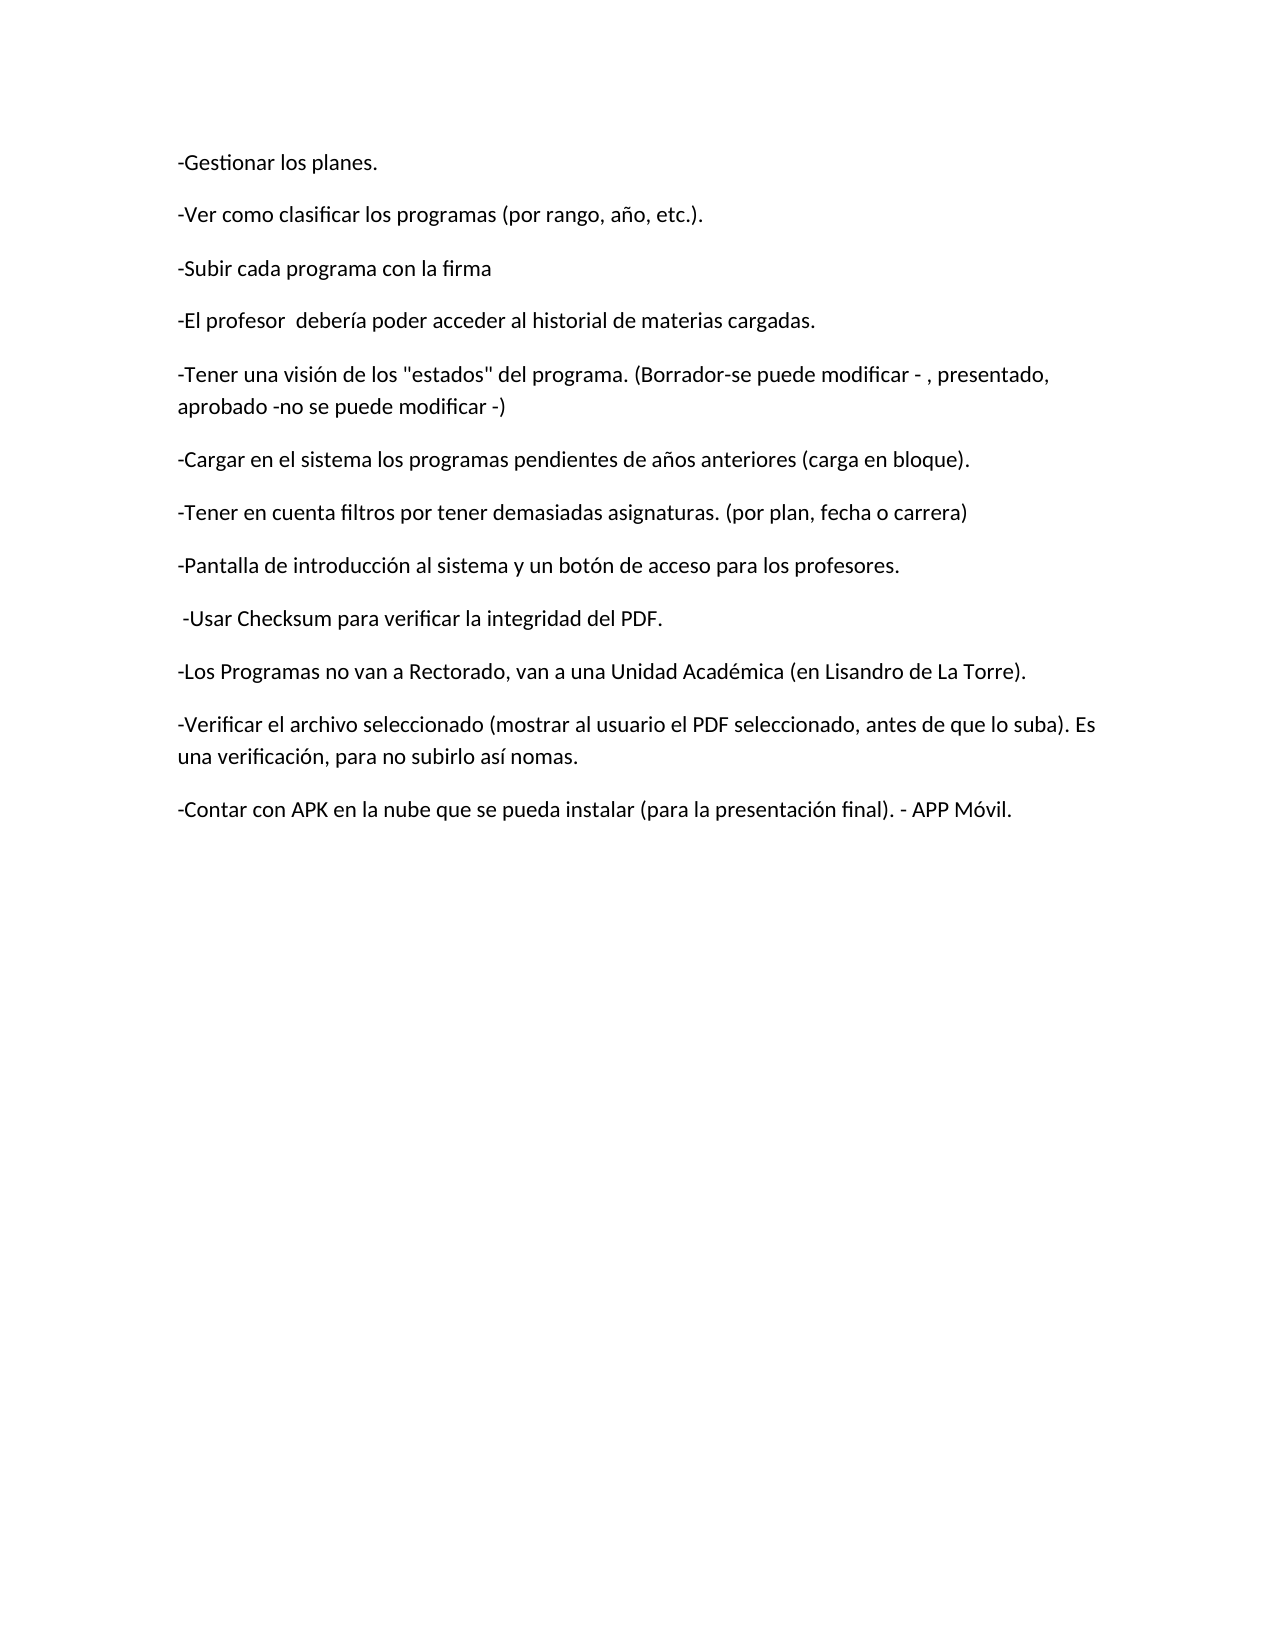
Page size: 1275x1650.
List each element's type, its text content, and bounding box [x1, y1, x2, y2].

text -Subir cada programa con la firma [177, 254, 1098, 282]
text -Cargar en el sistema los programas pendientes de años anteriores (carga en bloque). [177, 445, 1098, 473]
text -El profesor debería poder acceder al historial de materias cargadas. [177, 307, 1098, 335]
text -Verificar el archivo seleccionado (mostrar al usuario el PDF seleccionado, antes de que lo suba). Es una verificación, para no subirlo así nomas. [177, 710, 1098, 770]
text -Usar Checksum para verificar la integridad del PDF. [177, 604, 1098, 632]
text -Tener una visión de los "estados" del programa. (Borrador-se puede modificar - , presentado, aprobado -no se puede modificar -) [177, 360, 1098, 420]
text -Ver como clasificar los programas (por rango, año, etc.). [177, 201, 1098, 229]
text -Los Programas no van a Rectorado, van a una Unidad Académica (en Lisandro de La Torre). [177, 657, 1098, 685]
text -Pantalla de introducción al sistema y un botón de acceso para los profesores. [177, 551, 1098, 579]
text -Contar con APK en la nube que se pueda instalar (para la presentación final). - APP Móvil. [177, 795, 1098, 823]
text -Tener en cuenta filtros por tener demasiadas asignaturas. (por plan, fecha o carrera) [177, 498, 1098, 526]
text -Gestionar los planes. [177, 148, 1098, 176]
